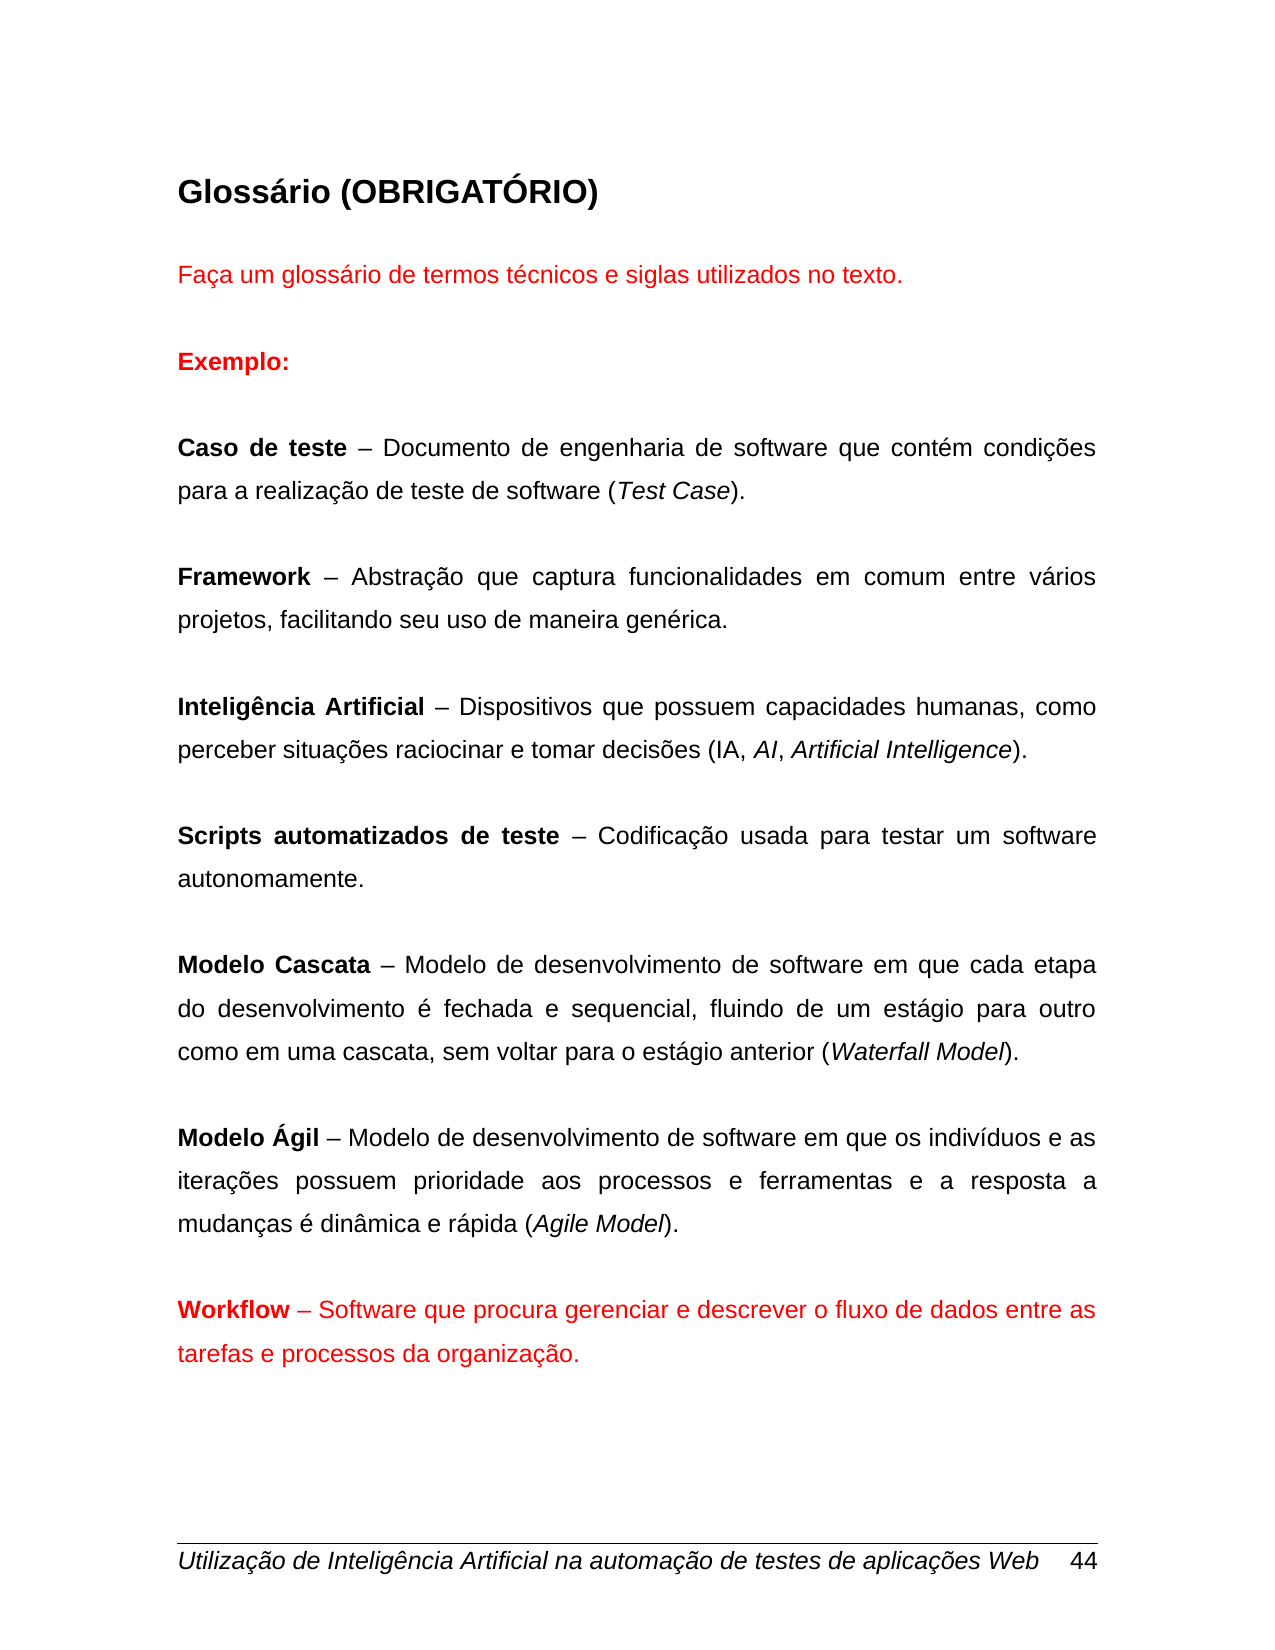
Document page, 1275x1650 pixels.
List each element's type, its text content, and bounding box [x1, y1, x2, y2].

text Inteligência Artificial – Dispositivos que possuem capacidades humanas, como perceber situações raciocinar e tomar decisões (IA, AI, Artificial Intelligence). [177, 692, 1098, 763]
text Workflow – Software que procura gerenciar e descrever o fluxo de dados entre as tarefas e processos da organização. [177, 1295, 1098, 1367]
text Exemplo: [177, 347, 1098, 375]
text Scripts automatizados de teste – Codificação usada para testar um software autonomamente. [177, 821, 1098, 893]
text Framework – Abstração que captura funcionalidades em comum entre vários projetos, facilitando seu uso de maneira genérica. [177, 562, 1098, 634]
subtitle Glossário (OBRIGATÓRIO) [177, 173, 1098, 211]
text Faça um glossário de termos técnicos e siglas utilizados no texto. [177, 260, 1098, 289]
text Caso de teste – Documento de engenharia de software que contém condições para a realização de teste de software (Test Case). [177, 433, 1098, 505]
text Modelo Ágil – Modelo de desenvolvimento de software em que os indivíduos e as iterações possuem prioridade aos processos e ferramentas e a resposta a mudanças é dinâmica e rápida (Agile Model). [177, 1123, 1098, 1238]
text Modelo Cascata – Modelo de desenvolvimento de software em que cada etapa do desenvolvimento é fechada e sequencial, fluindo de um estágio para outro como em uma cascata, sem voltar para o estágio anterior (Waterfall Model). [177, 950, 1098, 1065]
